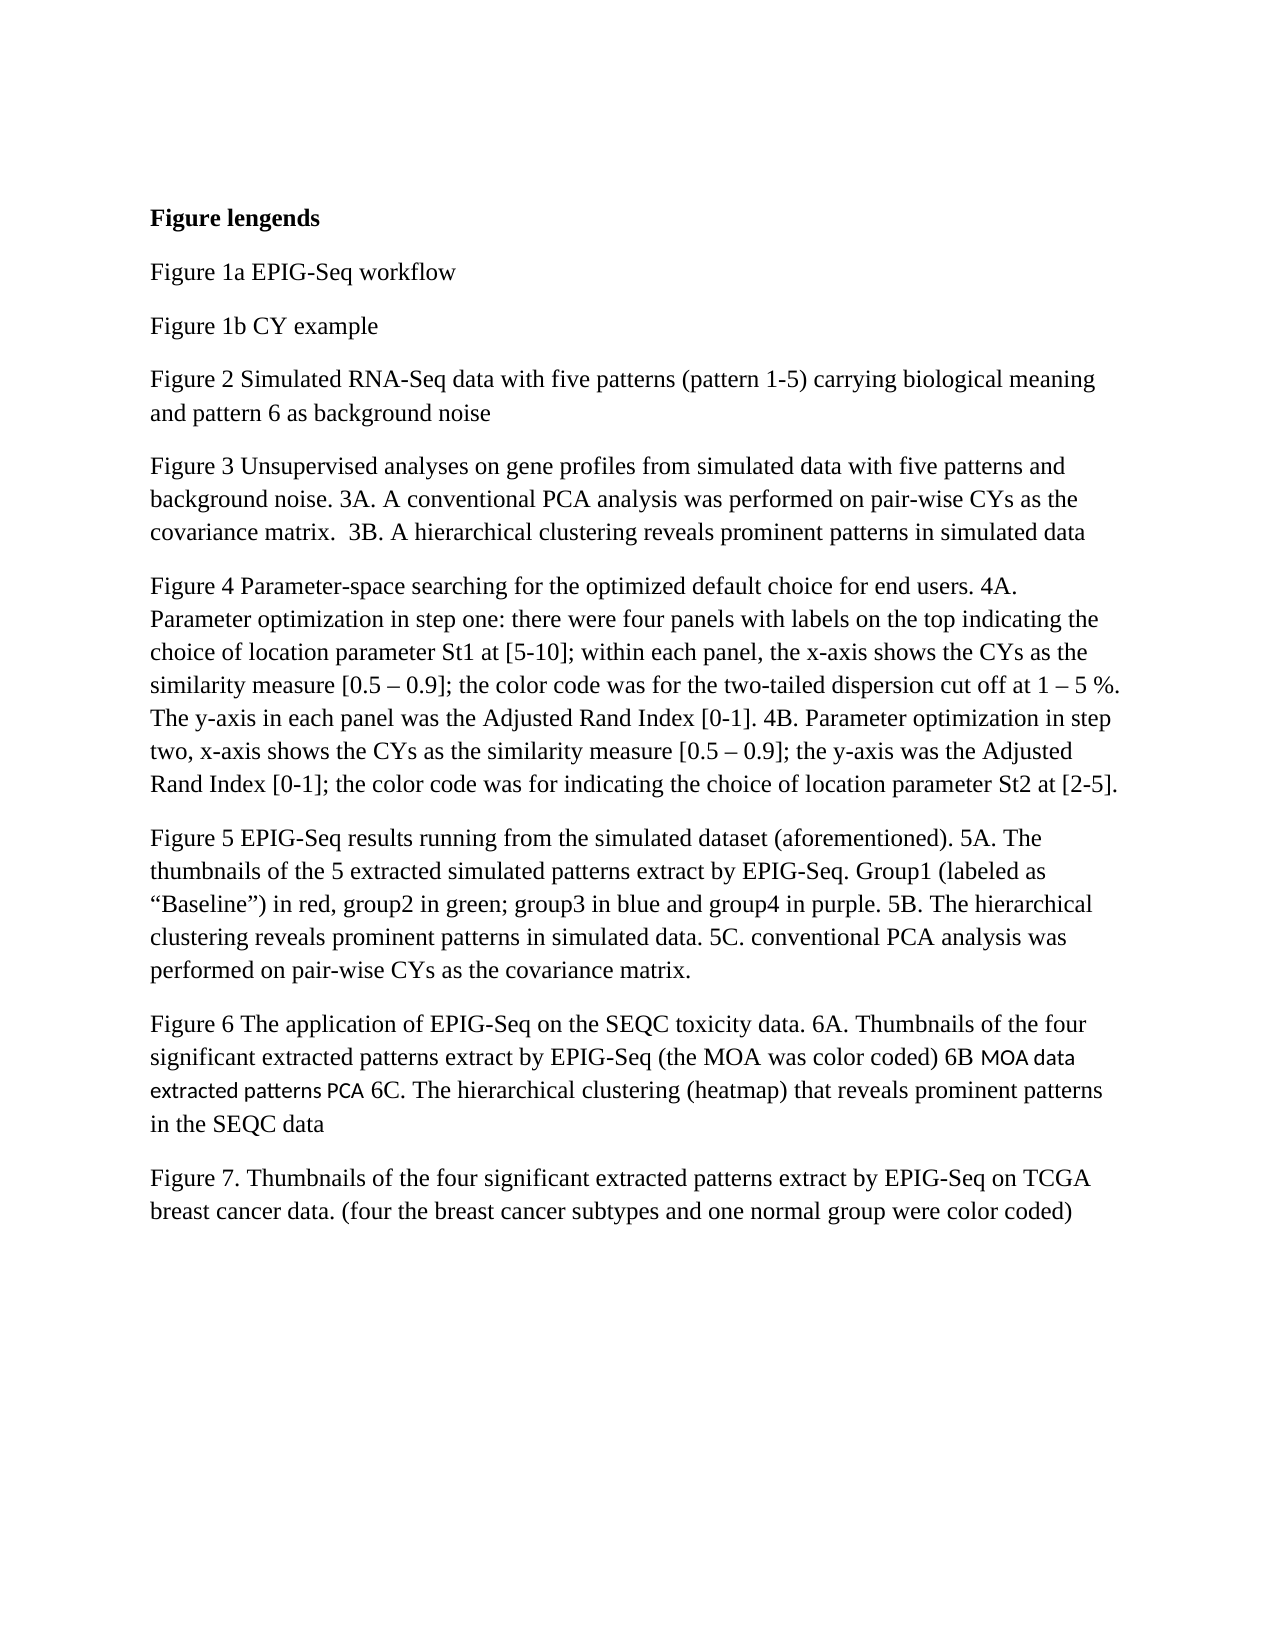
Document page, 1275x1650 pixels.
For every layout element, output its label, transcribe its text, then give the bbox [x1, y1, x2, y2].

text Figure 2 Simulated RNA-Seq data with five patterns (pattern 1-5) carrying biological meaning and pattern 6 as background noise [150, 364, 1125, 426]
text Figure lengends [150, 203, 1125, 232]
text Figure 1b CY example [150, 311, 1125, 339]
text Figure 6 The application of EPIG-Seq on the SEQC toxicity data. 6A. Thumbnails of the four significant extracted patterns extract by EPIG-Seq (the MOA was color coded) 6B MOA data extracted patterns PCA 6C. The hierarchical clustering (heatmap) that reveals prominent patterns in the SEQC data [150, 1009, 1125, 1138]
text Figure 1a EPIG-Seq workflow [150, 257, 1125, 286]
text Figure 4 Parameter-space searching for the optimized default choice for end users. 4A. Parameter optimization in step one: there were four panels with labels on the top indicating the choice of location parameter St1 at [5-10]; within each panel, the x-axis shows the CYs as the similarity measure [0.5 – 0.9]; the color code was for the two-tailed dispersion cut off at 1 – 5 %. The y-axis in each panel was the Adjusted Rand Index [0-1]. 4B. Parameter optimization in step two, x-axis shows the CYs as the similarity measure [0.5 – 0.9]; the y-axis was the Adjusted Rand Index [0-1]; the color code was for indicating the choice of location parameter St2 at [2-5]. [150, 571, 1125, 798]
text Figure 5 EPIG-Seq results running from the simulated dataset (aforementioned). 5A. The thumbnails of the 5 extracted simulated patterns extract by EPIG-Seq. Group1 (labeled as “Baseline”) in red, group2 in green; group3 in blue and group4 in purple. 5B. The hierarchical clustering reveals prominent patterns in simulated data. 5C. conventional PCA analysis was performed on pair-wise CYs as the covariance matrix. [150, 823, 1125, 984]
text Figure 7. Thumbnails of the four significant extracted patterns extract by EPIG-Seq on TCGA breast cancer data. (four the breast cancer subtypes and one normal group were color coded) [150, 1163, 1125, 1224]
text Figure 3 Unsupervised analyses on gene profiles from simulated data with five patterns and background noise. 3A. A conventional PCA analysis was performed on pair-wise CYs as the covariance matrix. 3B. A hierarchical clustering reveals prominent patterns in simulated data [150, 451, 1125, 546]
